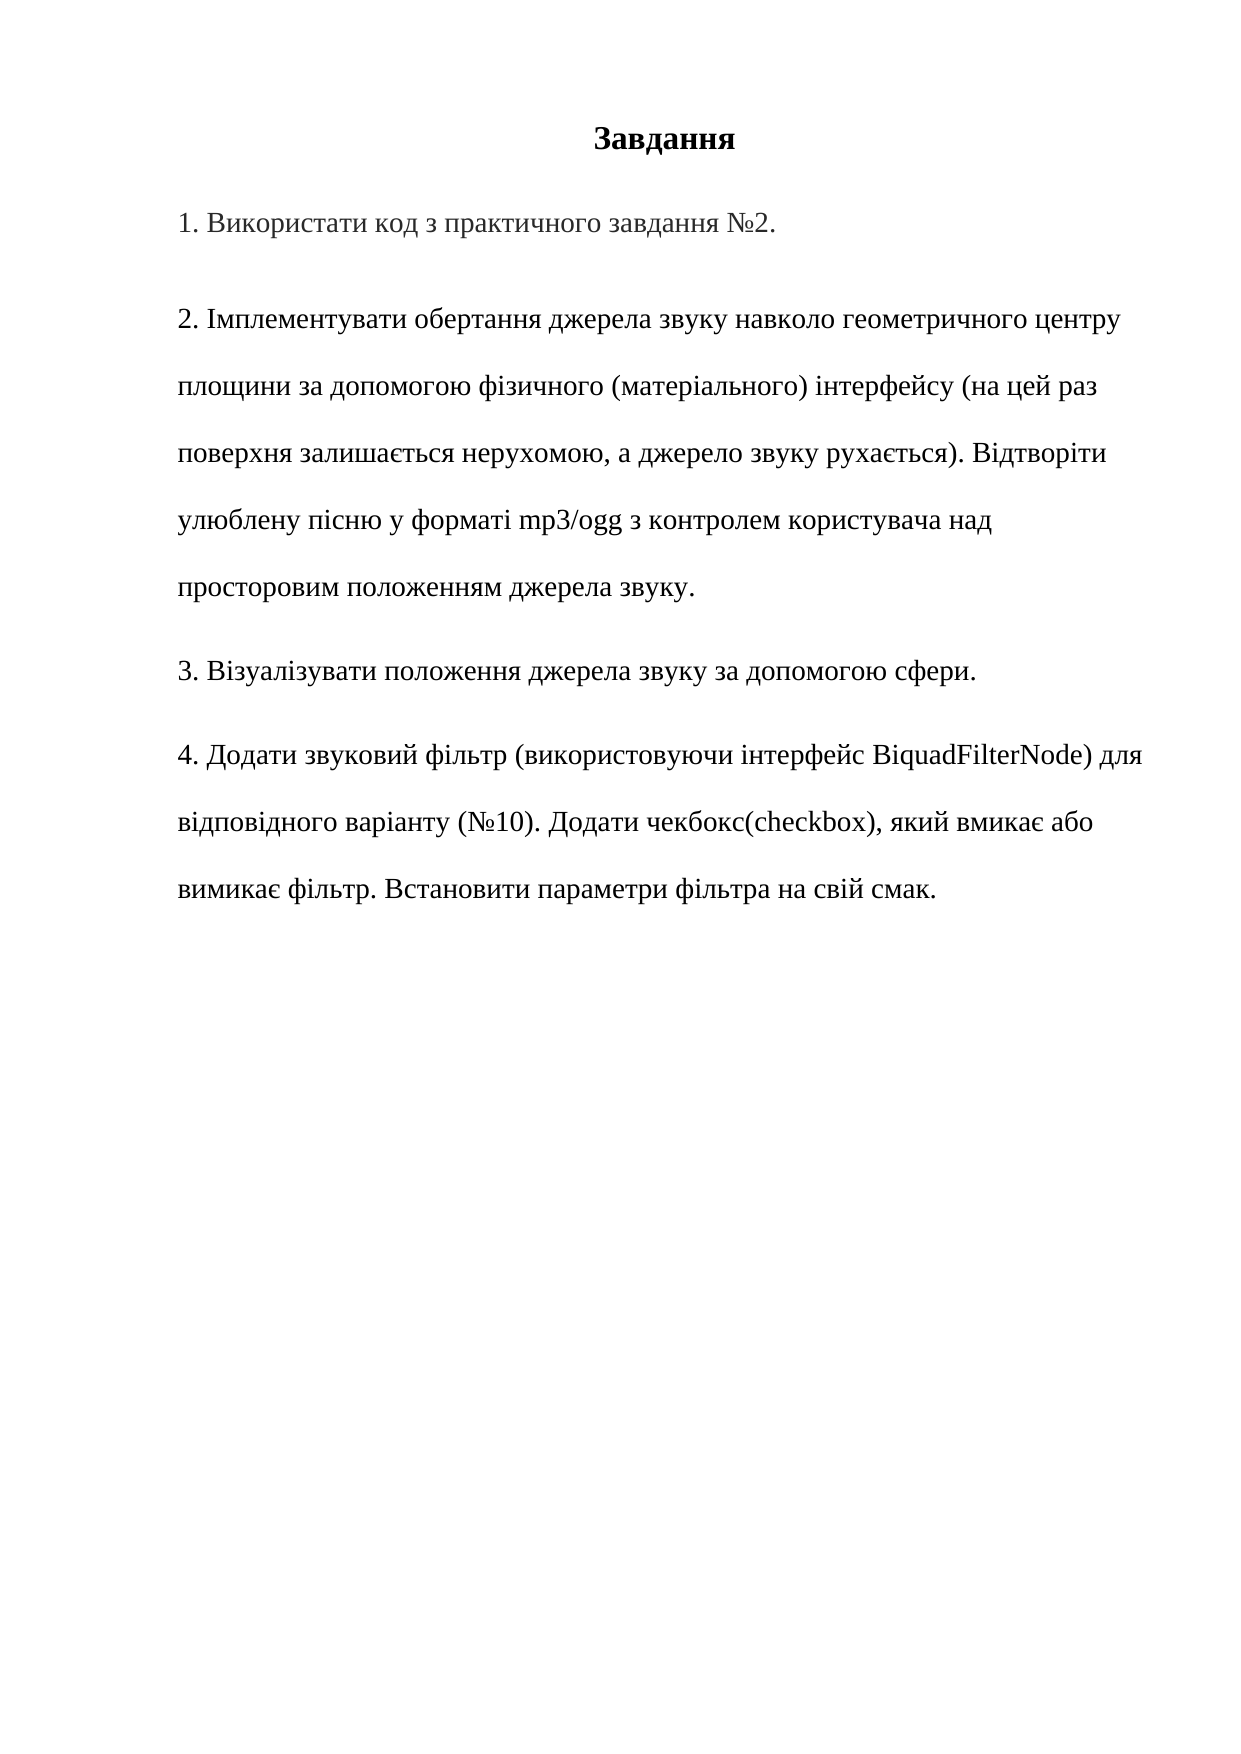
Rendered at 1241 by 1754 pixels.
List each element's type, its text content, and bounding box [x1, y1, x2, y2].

text 3. Візуалізувати положення джерела звуку за допомогою сфери. [177, 653, 1152, 687]
text Завдання [177, 118, 1152, 156]
text 4. Додати звуковий фільтр (використовуючи інтерфейс BiquadFilterNode) для відповідного варіанту (№10). Додати чекбокс(checkbox), який вмикає або вимикає фільтр. Встановити параметри фільтра на свій смак. [177, 737, 1152, 904]
text 2. Імплементувати обертання джерела звуку навколо геометричного центру площини за допомогою фізичного (матеріального) інтерфейсу (на цей раз поверхня залишається нерухомою, а джерело звуку рухається). Відтворіти улюблену пісню у форматі mp3/ogg з контролем користувача над просторовим положенням джерела звуку. [177, 301, 1152, 603]
text 1. Використати код з практичного завдання №2. [177, 205, 1152, 238]
